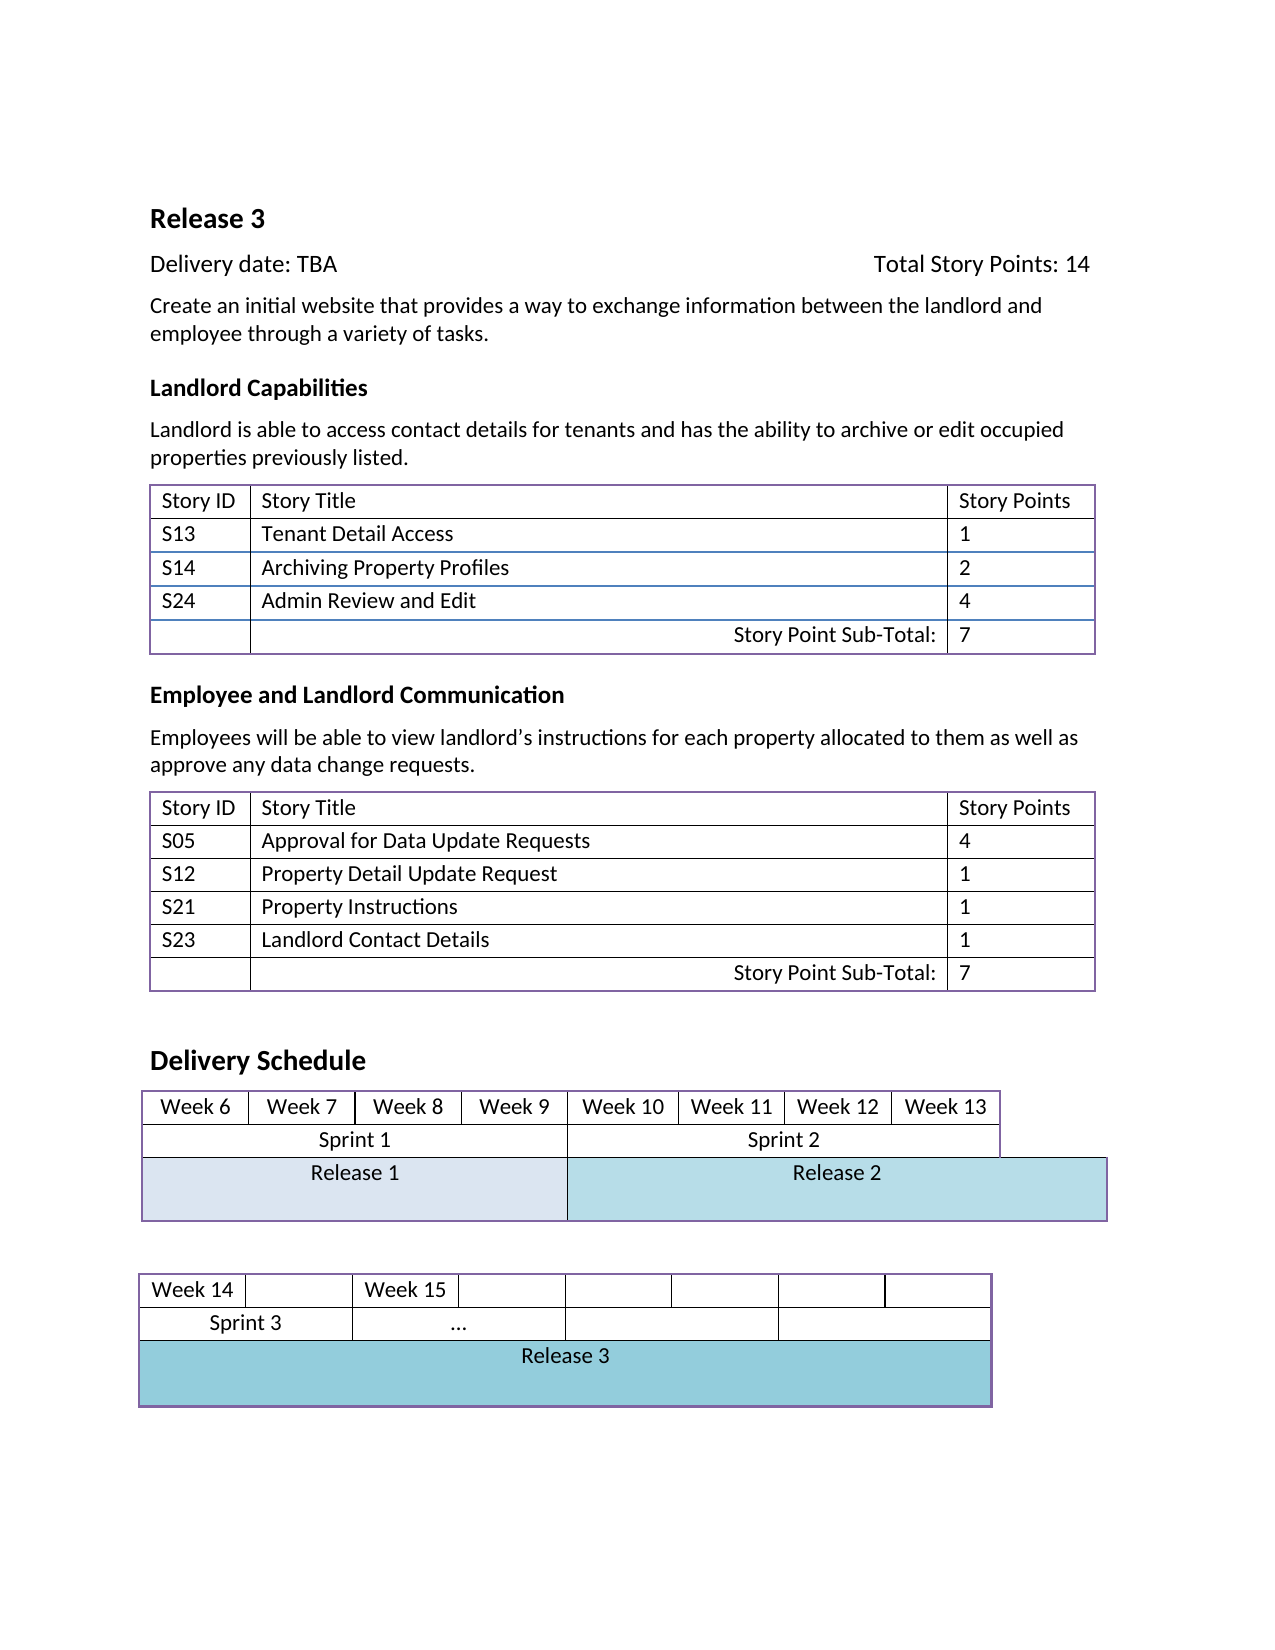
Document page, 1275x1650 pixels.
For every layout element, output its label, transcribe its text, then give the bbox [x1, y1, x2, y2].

table_cell S14 [151, 553, 250, 584]
table_cell Story Point Sub-Total: [251, 958, 947, 990]
table_cell Approval for Data Update Requests [251, 826, 947, 858]
table_cell Release 1 [143, 1158, 567, 1220]
table_cell S24 [151, 587, 250, 618]
text Landlord is able to access contact details for tenants and has the ability to archive or edit occupied properties previously listed. [150, 415, 1125, 471]
table_cell 1 [948, 925, 1094, 957]
table_header [246, 1275, 352, 1307]
table_header Week 14 [140, 1275, 245, 1307]
table_header Story ID [151, 793, 250, 825]
table_header Story ID [151, 486, 250, 518]
table_cell Release 2 [568, 1158, 1106, 1220]
table_cell [151, 621, 250, 652]
table_header [779, 1275, 884, 1307]
table_header Story Points [948, 486, 1094, 518]
table_cell S23 [151, 925, 250, 957]
table_cell Landlord Contact Details [251, 925, 947, 957]
table_cell Sprint 3 [140, 1308, 352, 1340]
subtitle Employee and Landlord Communication [150, 679, 1125, 710]
table_cell Release 3 [140, 1341, 990, 1405]
table_cell S21 [151, 892, 250, 924]
table_header Week 12 [785, 1092, 891, 1124]
table_cell 7 [948, 621, 1094, 652]
table_cell Tenant Detail Access [251, 519, 947, 551]
table_cell S13 [151, 519, 250, 551]
table_header Story Title [251, 793, 947, 825]
table_cell Admin Review and Edit [251, 587, 947, 618]
table_cell 1 [948, 859, 1094, 891]
table_header [566, 1275, 671, 1307]
table_cell [151, 958, 250, 990]
table_header Week 11 [679, 1092, 784, 1124]
text Employees will be able to view landlord’s instructions for each property allocated to them as well as approve any data change requests. [150, 723, 1125, 779]
table_cell S05 [151, 826, 250, 858]
table_cell 1 [948, 519, 1094, 551]
table_cell Sprint 1 [143, 1125, 567, 1157]
table_cell Property Instructions [251, 892, 947, 924]
table_cell … [353, 1308, 565, 1340]
text Create an initial website that provides a way to exchange information between the landlord and employee through a variety of tasks. [150, 291, 1125, 347]
table_header Week 8 [356, 1092, 461, 1124]
table_header [672, 1275, 778, 1307]
table_header Week 10 [568, 1092, 678, 1124]
table_cell [566, 1308, 778, 1340]
table_cell Property Detail Update Request [251, 859, 947, 891]
table_cell 4 [948, 826, 1094, 858]
table_cell Archiving Property Profiles [251, 553, 947, 584]
text Delivery date: TBA Total Story Points: 14 [150, 248, 1125, 279]
table_cell [779, 1308, 990, 1340]
table_header [886, 1275, 990, 1307]
subtitle Release 3 [150, 200, 1125, 236]
table_header Week 7 [249, 1092, 354, 1124]
table_header Week 6 [143, 1092, 248, 1124]
table_header Story Points [948, 793, 1094, 825]
table_cell Story Point Sub-Total: [251, 621, 947, 652]
table_header [459, 1275, 565, 1307]
table_cell 4 [948, 587, 1094, 618]
table_header Story Title [251, 486, 947, 518]
table_header Week 15 [353, 1275, 458, 1307]
table_header Week 13 [892, 1092, 999, 1124]
table_cell 2 [948, 553, 1094, 584]
table_cell S12 [151, 859, 250, 891]
table_cell 1 [948, 892, 1094, 924]
table_header Week 9 [462, 1092, 567, 1124]
table_cell 7 [948, 958, 1094, 990]
subtitle Landlord Capabilities [150, 372, 1125, 403]
table_cell Sprint 2 [568, 1125, 999, 1157]
subtitle Delivery Schedule [150, 1042, 1125, 1077]
